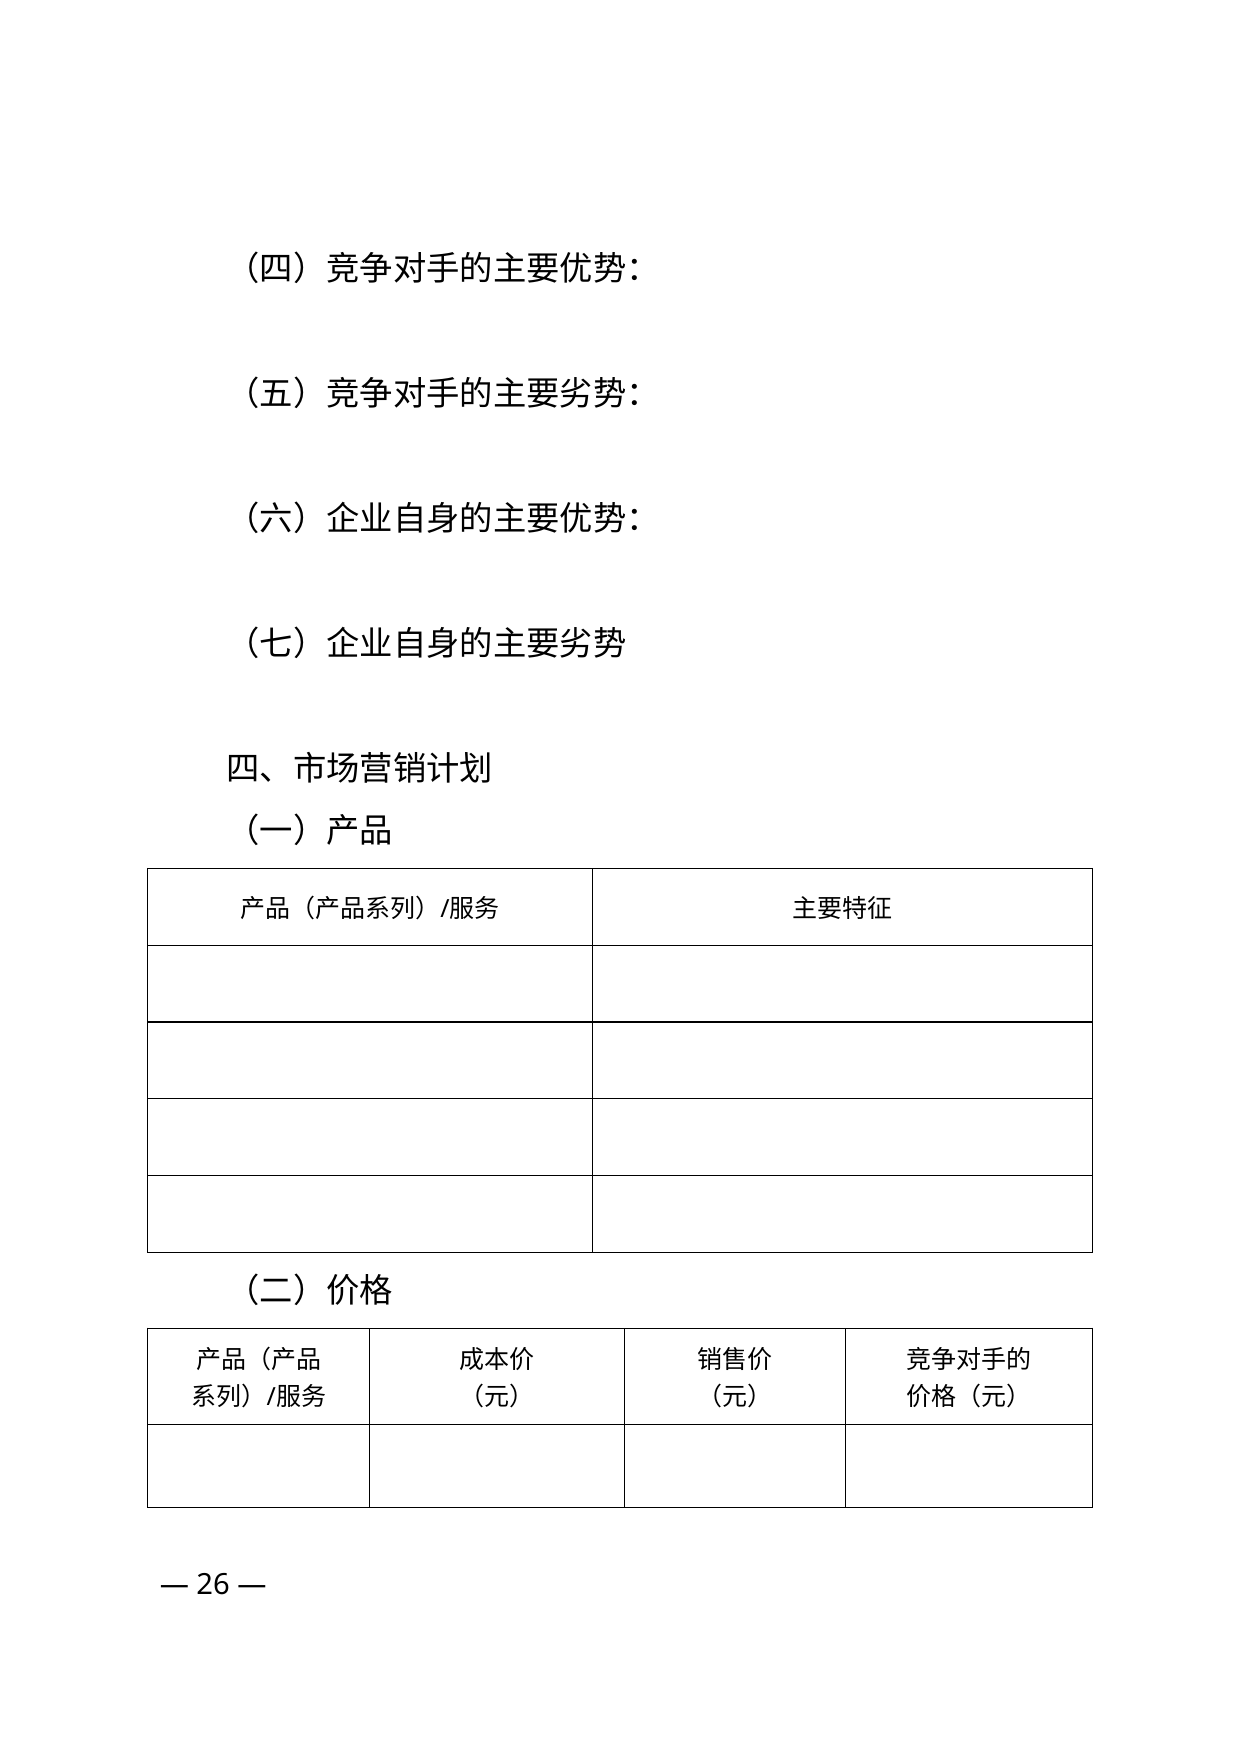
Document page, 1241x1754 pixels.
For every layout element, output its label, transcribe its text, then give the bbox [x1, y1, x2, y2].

table_cell [370, 1425, 624, 1507]
table_header 产品（产品系列）/服务 [148, 869, 592, 944]
table_cell [593, 1099, 1092, 1175]
table_header 竞争对手的 价格（元） [846, 1329, 1092, 1424]
table_cell [148, 1176, 592, 1252]
table_cell [593, 946, 1092, 1021]
text （一）产品 [159, 793, 1081, 855]
table_header 产品（产品 系列）/服务 [148, 1329, 369, 1424]
text （二）价格 [159, 1253, 1081, 1315]
table_header 销售价 （元） [625, 1329, 845, 1424]
table_header 成本价 （元） [370, 1329, 624, 1424]
text （四）竞争对手的主要优势： [159, 230, 1081, 293]
table_cell [148, 1023, 592, 1098]
text 四、市场营销计划 [159, 730, 1081, 793]
table_cell [593, 1176, 1092, 1252]
text （五）竞争对手的主要劣势： [159, 355, 1081, 418]
table_cell [846, 1425, 1092, 1507]
text （六）企业自身的主要优势： [159, 480, 1081, 543]
text （七）企业自身的主要劣势 [159, 605, 1081, 668]
table_header 主要特征 [593, 869, 1092, 944]
table_cell [593, 1023, 1092, 1098]
table_cell [148, 1099, 592, 1175]
table_cell [625, 1425, 845, 1507]
table_cell [148, 946, 592, 1021]
table_cell [148, 1425, 369, 1507]
